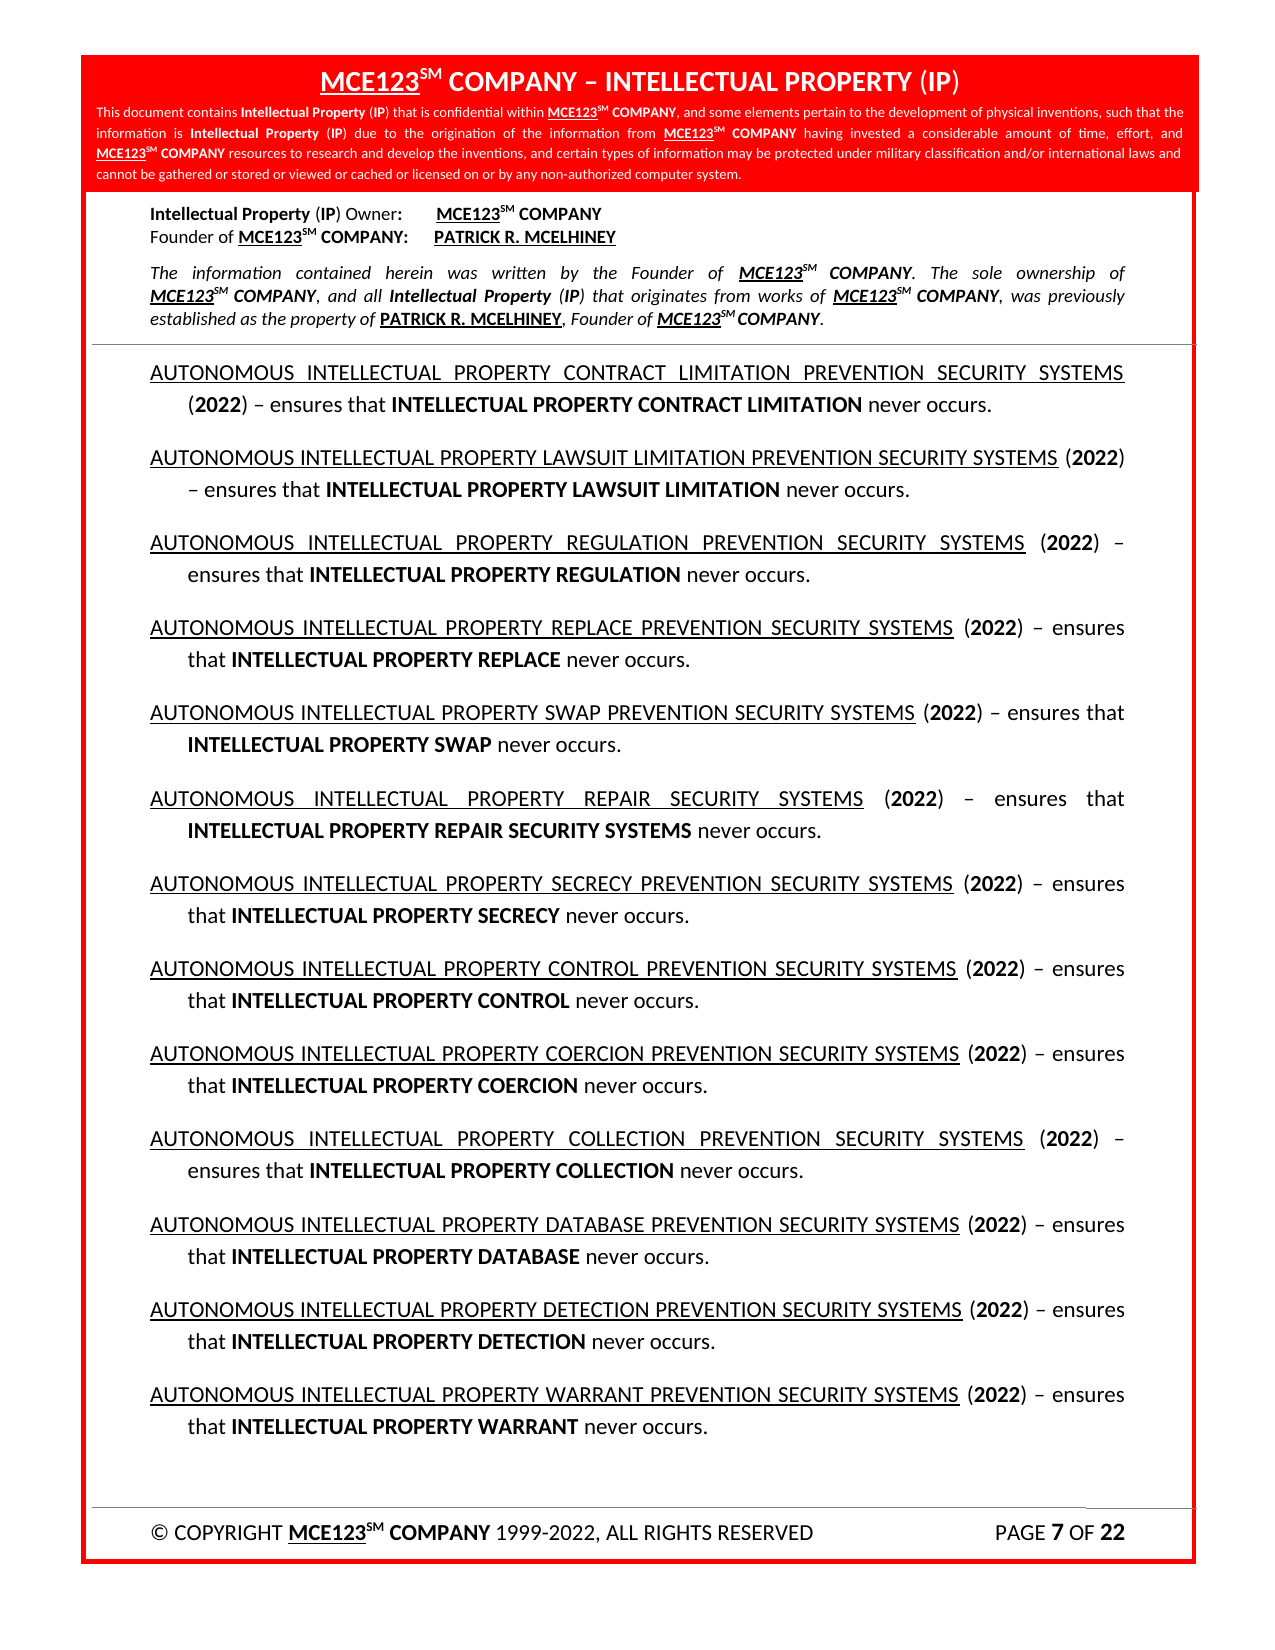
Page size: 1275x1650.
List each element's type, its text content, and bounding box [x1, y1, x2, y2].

text AUTONOMOUS INTELLECTUAL PROPERTY SECRECY PREVENTION SECURITY SYSTEMS (2022) – ensures that INTELLECTUAL PROPERTY SECRECY never occurs. [150, 869, 1125, 929]
text AUTONOMOUS INTELLECTUAL PROPERTY CONTRACT LIMITATION PREVENTION SECURITY SYSTEMS (2022) – ensures that INTELLECTUAL PROPERTY CONTRACT LIMITATION never occurs. [150, 383, 1125, 418]
text AUTONOMOUS INTELLECTUAL PROPERTY REPAIR SECURITY SYSTEMS (2022) – ensures that INTELLECTUAL PROPERTY REPAIR SECURITY SYSTEMS never occurs. [150, 784, 1125, 844]
text AUTONOMOUS INTELLECTUAL PROPERTY CONTROL PREVENTION SECURITY SYSTEMS (2022) – ensures that INTELLECTUAL PROPERTY CONTROL never occurs. [150, 954, 1125, 1014]
text AUTONOMOUS INTELLECTUAL PROPERTY LAWSUIT LIMITATION PREVENTION SECURITY SYSTEMS (2022) – ensures that INTELLECTUAL PROPERTY LAWSUIT LIMITATION never occurs. [150, 443, 1125, 503]
text AUTONOMOUS INTELLECTUAL PROPERTY WARRANT PREVENTION SECURITY SYSTEMS (2022) – ensures that INTELLECTUAL PROPERTY WARRANT never occurs. [150, 1380, 1125, 1440]
text AUTONOMOUS INTELLECTUAL PROPERTY REGULATION PREVENTION SECURITY SYSTEMS (2022) – ensures that INTELLECTUAL PROPERTY REGULATION never occurs. [150, 528, 1125, 588]
text AUTONOMOUS INTELLECTUAL PROPERTY COLLECTION PREVENTION SECURITY SYSTEMS (2022) – ensures that INTELLECTUAL PROPERTY COLLECTION never occurs. [150, 1124, 1125, 1185]
text AUTONOMOUS INTELLECTUAL PROPERTY CONTRACT LIMITATION PREVENTION SECURITY SYSTEMS (2022) – ensures that INTELLECTUAL PROPERTY CONTRACT LIMITATION never occurs. [150, 358, 1125, 382]
text AUTONOMOUS INTELLECTUAL PROPERTY DETECTION PREVENTION SECURITY SYSTEMS (2022) – ensures that INTELLECTUAL PROPERTY DETECTION never occurs. [150, 1295, 1125, 1355]
text AUTONOMOUS INTELLECTUAL PROPERTY REPLACE PREVENTION SECURITY SYSTEMS (2022) – ensures that INTELLECTUAL PROPERTY REPLACE never occurs. [150, 613, 1125, 673]
text AUTONOMOUS INTELLECTUAL PROPERTY SWAP PREVENTION SECURITY SYSTEMS (2022) – ensures that INTELLECTUAL PROPERTY SWAP never occurs. [150, 698, 1125, 759]
text AUTONOMOUS INTELLECTUAL PROPERTY DATABASE PREVENTION SECURITY SYSTEMS (2022) – ensures that INTELLECTUAL PROPERTY DATABASE never occurs. [150, 1210, 1125, 1270]
text AUTONOMOUS INTELLECTUAL PROPERTY COERCION PREVENTION SECURITY SYSTEMS (2022) – ensures that INTELLECTUAL PROPERTY COERCION never occurs. [150, 1039, 1125, 1099]
